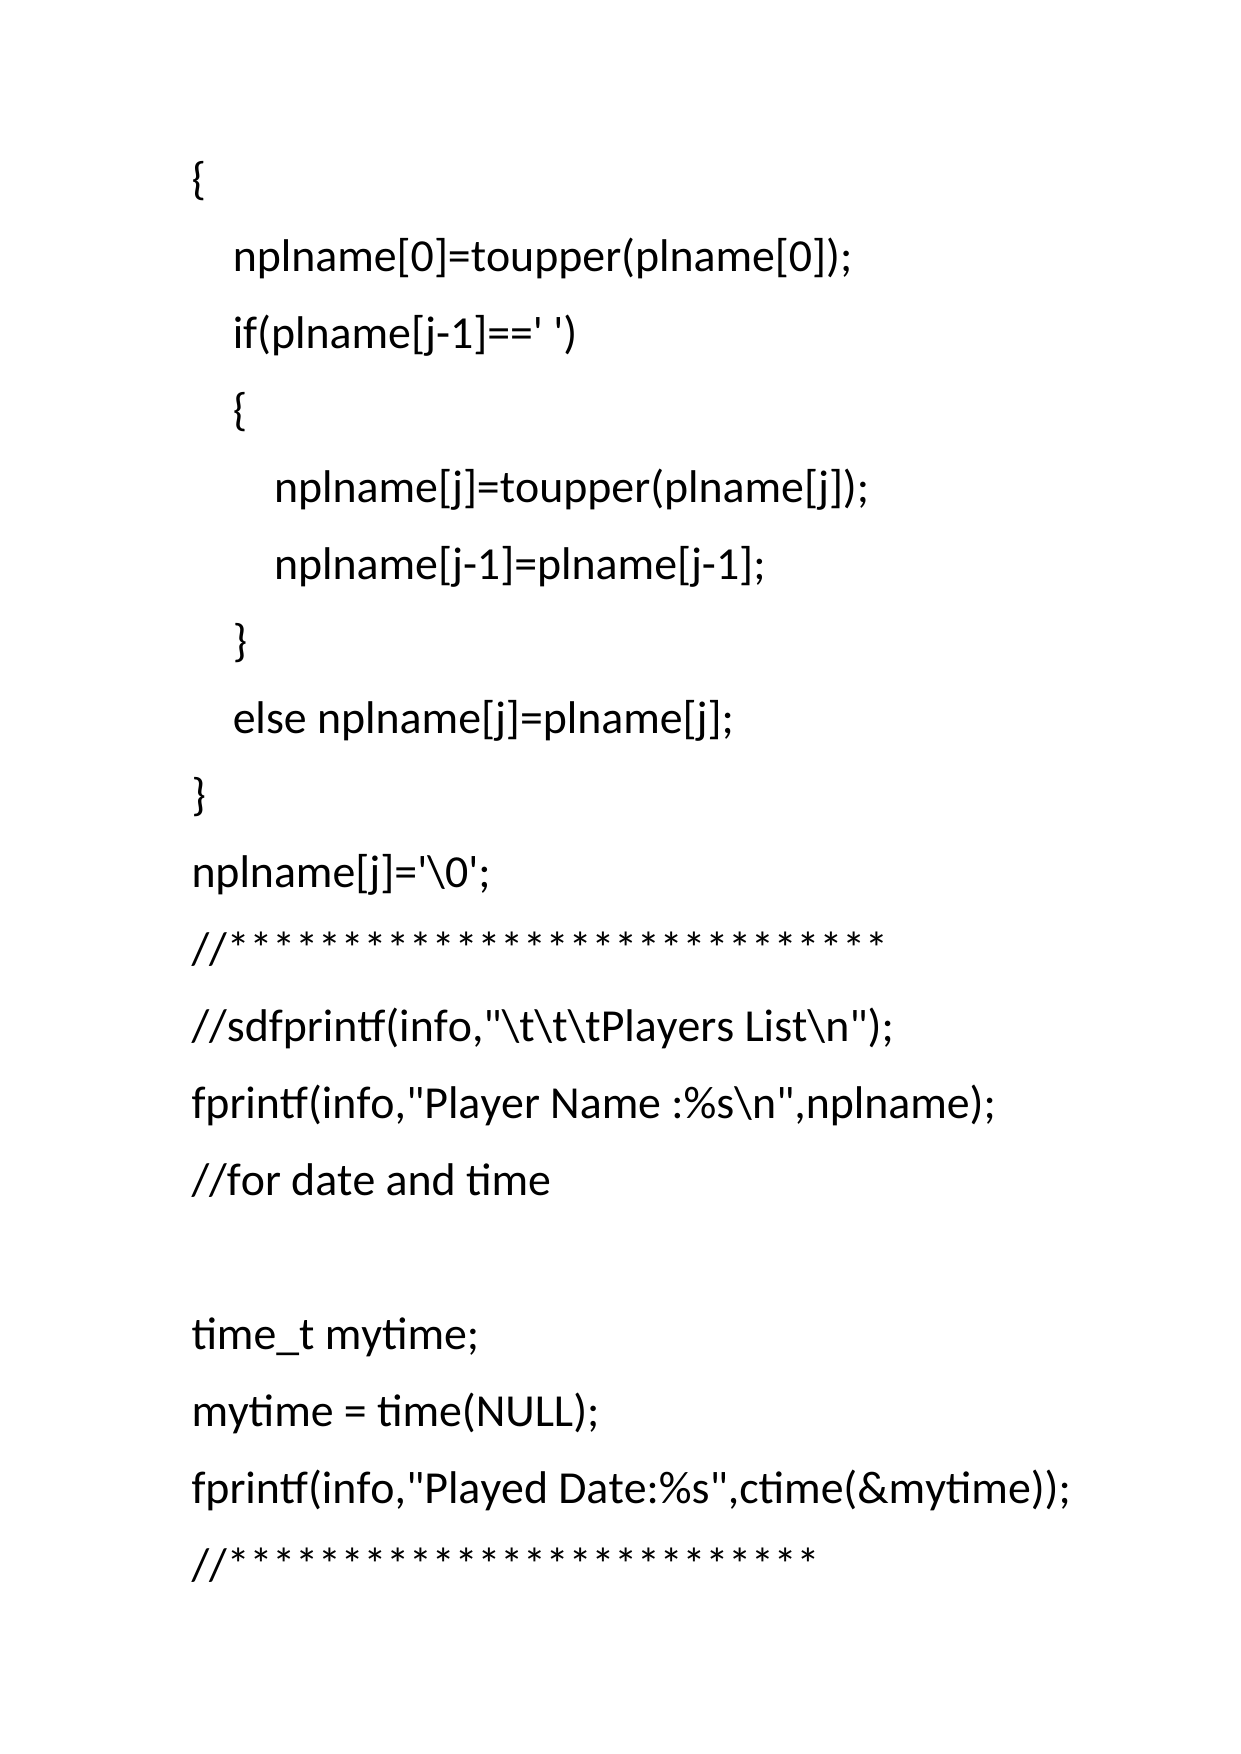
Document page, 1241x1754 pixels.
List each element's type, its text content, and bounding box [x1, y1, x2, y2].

text //***************************** [150, 920, 1090, 976]
text mytime = time(NULL); [150, 1382, 1090, 1438]
text } [150, 612, 1090, 668]
text //************************** [150, 1536, 1090, 1592]
text } [150, 766, 1090, 822]
text else nplname[j]=plname[j]; [150, 689, 1090, 745]
text nplname[j-1]=plname[j-1]; [150, 535, 1090, 591]
text time_t mytime; [150, 1305, 1090, 1361]
text { [150, 381, 1090, 437]
text fprintf(info,"Played Date:%s",ctime(&mytime)); [150, 1459, 1090, 1514]
text //for date and time [150, 1151, 1090, 1207]
text //sdfprintf(info,"\t\t\tPlayers List\n"); [150, 997, 1090, 1053]
text nplname[j]='\0'; [150, 843, 1090, 899]
text if(plname[j-1]==' ') [150, 304, 1090, 360]
text nplname[0]=toupper(plname[0]); [150, 227, 1090, 283]
text { [150, 150, 1090, 206]
text nplname[j]=toupper(plname[j]); [150, 458, 1090, 514]
text fprintf(info,"Player Name :%s\n",nplname); [150, 1074, 1090, 1130]
